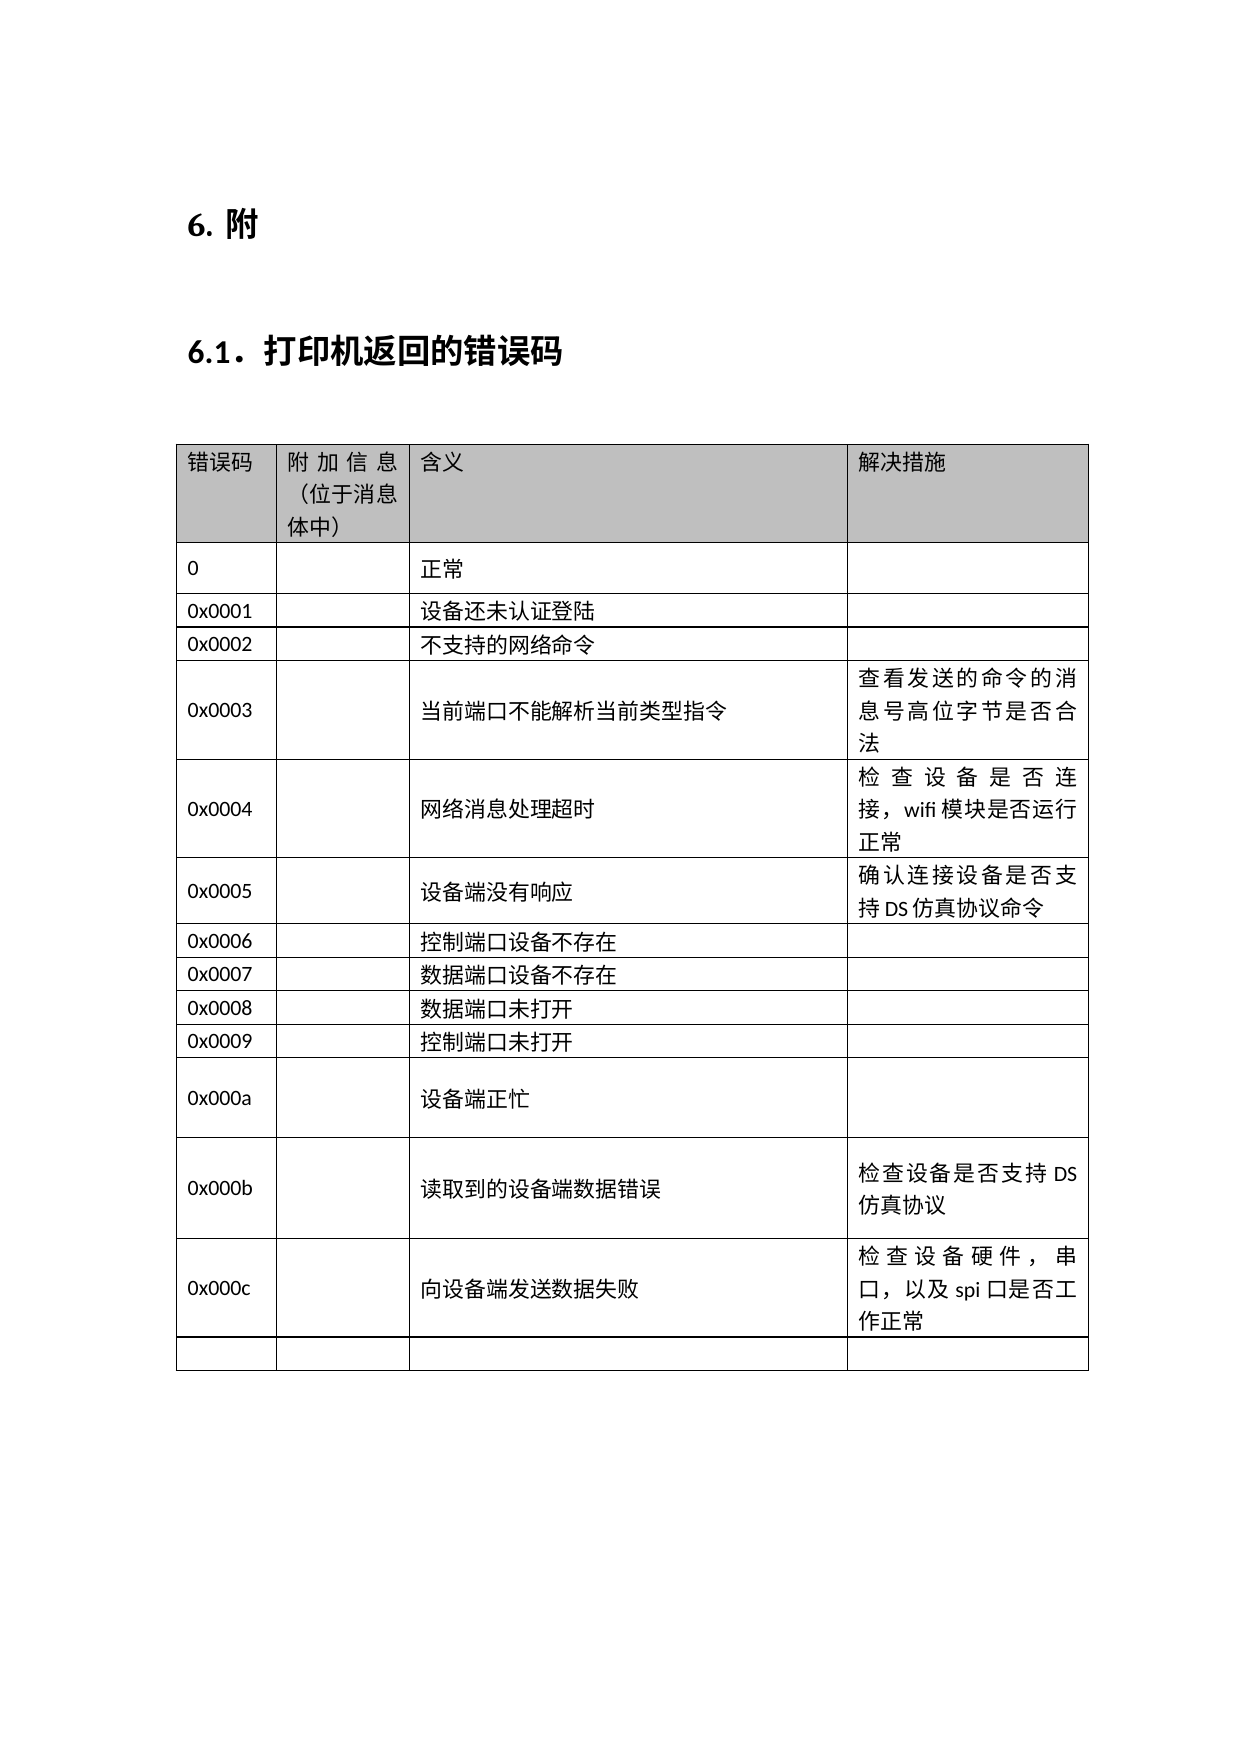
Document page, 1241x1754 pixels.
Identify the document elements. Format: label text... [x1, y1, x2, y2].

table_cell 0x0002 [177, 628, 276, 660]
table_cell 确认连接设备是否支持DS仿真协议命令 [848, 858, 1088, 923]
table_cell 检查设备是否连接，wifi模块是否运行正常 [848, 760, 1088, 857]
table_cell 数据端口设备不存在 [410, 958, 847, 990]
table_cell 网络消息处理超时 [410, 760, 847, 857]
table_cell 0x0009 [177, 1025, 276, 1057]
table_cell 查看发送的命令的消息号高位字节是否合法 [848, 661, 1088, 758]
table_cell [277, 1239, 409, 1336]
table_header 含义 [410, 445, 847, 542]
table_cell [848, 991, 1088, 1024]
table_cell 当前端口不能解析当前类型指令 [410, 661, 847, 758]
table_cell [277, 858, 409, 923]
table_cell [277, 594, 409, 626]
table_cell [848, 924, 1088, 957]
table_cell [277, 1058, 409, 1137]
subtitle 附 [187, 189, 1053, 254]
table_cell [277, 760, 409, 857]
table_cell 设备端正忙 [410, 1058, 847, 1137]
table_cell [848, 543, 1088, 593]
table_cell 控制端口设备不存在 [410, 924, 847, 957]
table_cell 0x0008 [177, 991, 276, 1024]
table_cell [277, 628, 409, 660]
table_cell [277, 543, 409, 593]
table_header 解决措施 [848, 445, 1088, 542]
table_cell 0x000c [177, 1239, 276, 1336]
table_cell 0x0003 [177, 661, 276, 758]
table_header 附加信息（位于消息体中） [277, 445, 409, 542]
table_cell [177, 1338, 276, 1370]
table_cell 数据端口未打开 [410, 991, 847, 1024]
table_cell [848, 628, 1088, 660]
table_cell [848, 1338, 1088, 1370]
table_cell 向设备端发送数据失败 [410, 1239, 847, 1336]
table_cell [848, 958, 1088, 990]
table_cell [410, 1338, 847, 1370]
table_cell 0 [177, 543, 276, 593]
table_cell [277, 1338, 409, 1370]
table_cell 0x0001 [177, 594, 276, 626]
table_cell [277, 958, 409, 990]
table_cell 正常 [410, 543, 847, 593]
table_cell [277, 1138, 409, 1238]
table_cell 0x0004 [177, 760, 276, 857]
table_cell 读取到的设备端数据错误 [410, 1138, 847, 1238]
table_cell 设备还未认证登陆 [410, 594, 847, 626]
table_cell [848, 594, 1088, 626]
table_cell 0x000b [177, 1138, 276, 1238]
table_cell [848, 1025, 1088, 1057]
table_cell 0x0006 [177, 924, 276, 957]
table_cell 控制端口未打开 [410, 1025, 847, 1057]
table_cell 设备端没有响应 [410, 858, 847, 923]
table_header 错误码 [177, 445, 276, 542]
table_cell [848, 1058, 1088, 1137]
table_cell [277, 924, 409, 957]
table_cell 检查设备硬件，串口，以及spi口是否工作正常 [848, 1239, 1088, 1336]
table_cell [277, 661, 409, 758]
table_cell [277, 991, 409, 1024]
table_cell 0x0007 [177, 958, 276, 990]
table_cell 0x0005 [177, 858, 276, 923]
table_cell 0x000a [177, 1058, 276, 1137]
table_cell [277, 1025, 409, 1057]
table_cell 检查设备是否支持DS仿真协议 [848, 1138, 1088, 1238]
table_cell 不支持的网络命令 [410, 628, 847, 660]
subtitle 6.1．打印机返回的错误码 [187, 316, 1053, 381]
